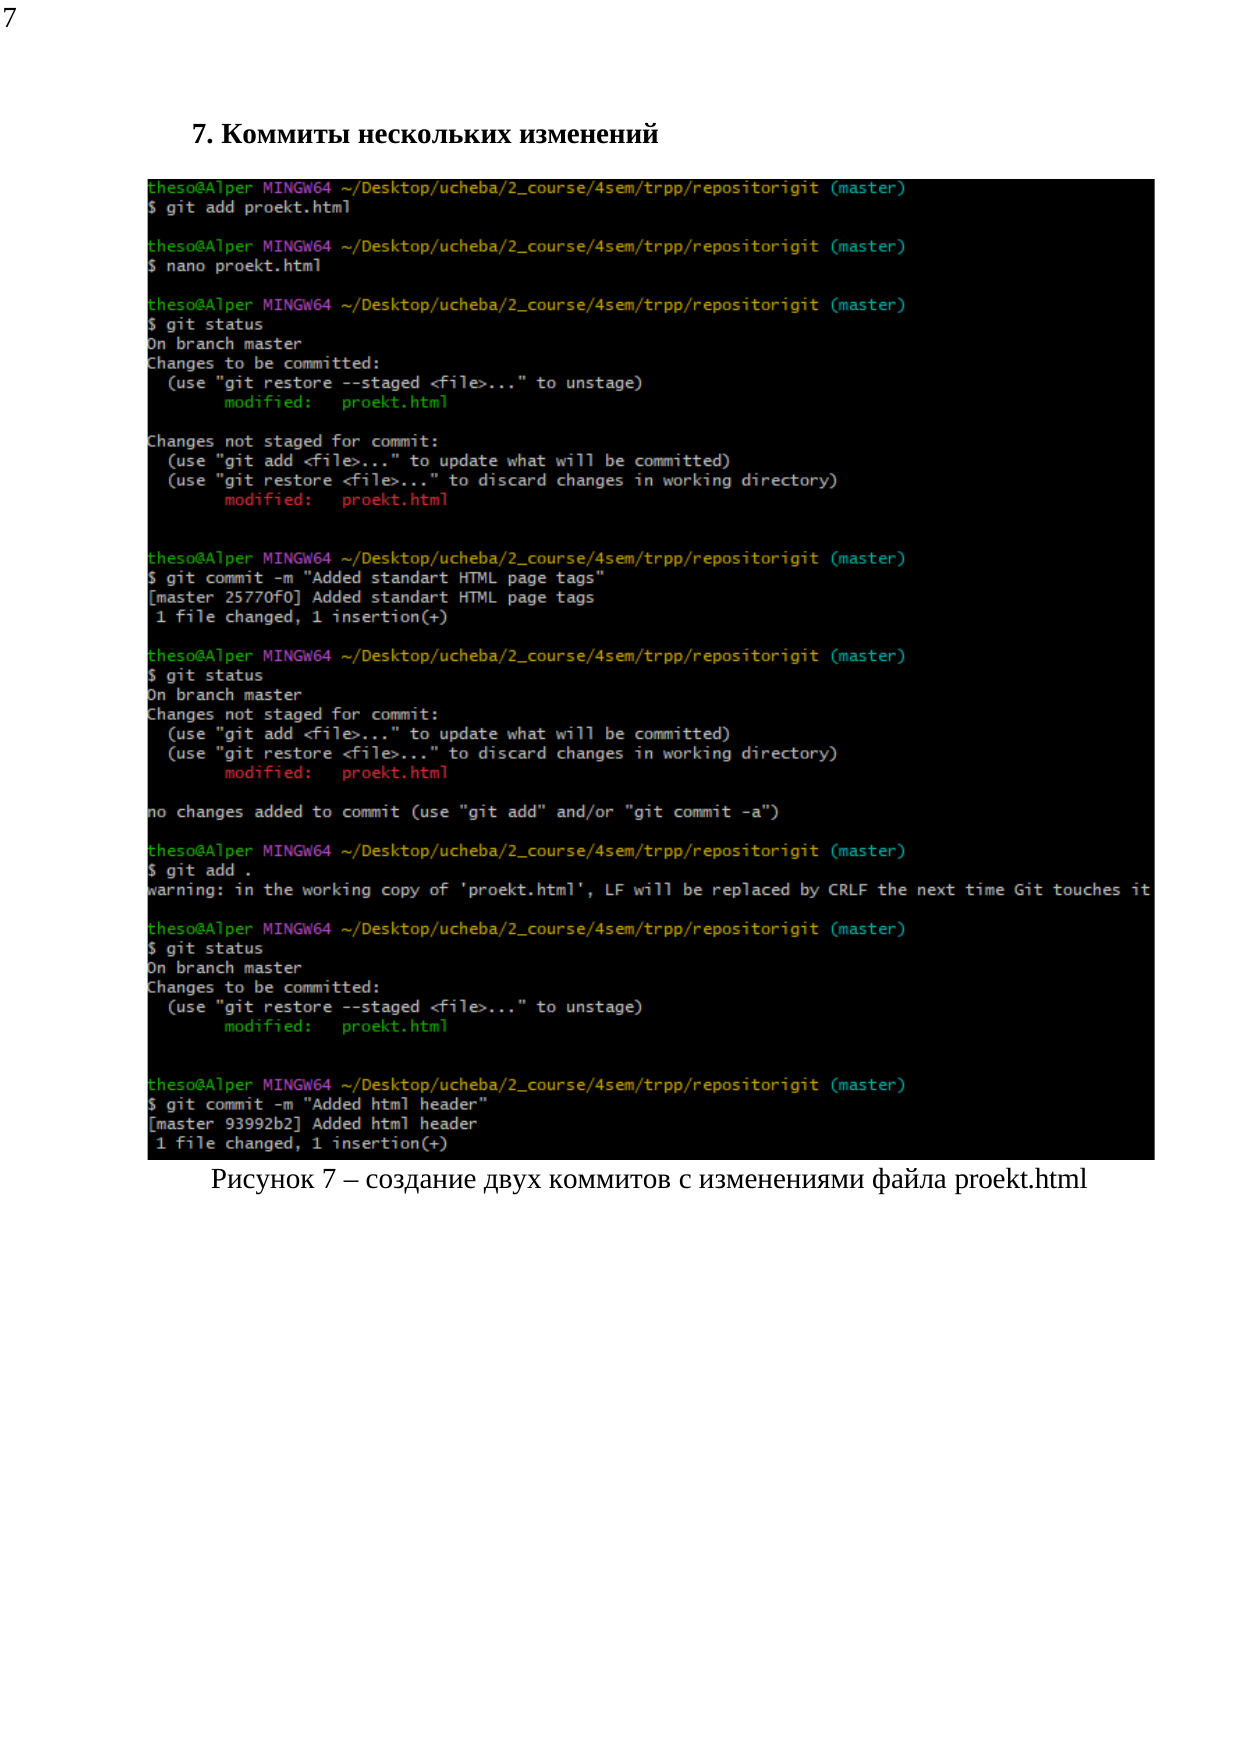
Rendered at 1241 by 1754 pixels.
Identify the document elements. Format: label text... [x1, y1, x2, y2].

text Рисунок 7 – создание двух коммитов с изменениями файла proekt.html [211, 179, 1166, 1195]
picture [147, 179, 211, 1160]
subtitle Коммиты нескольких изменений [192, 116, 1166, 149]
